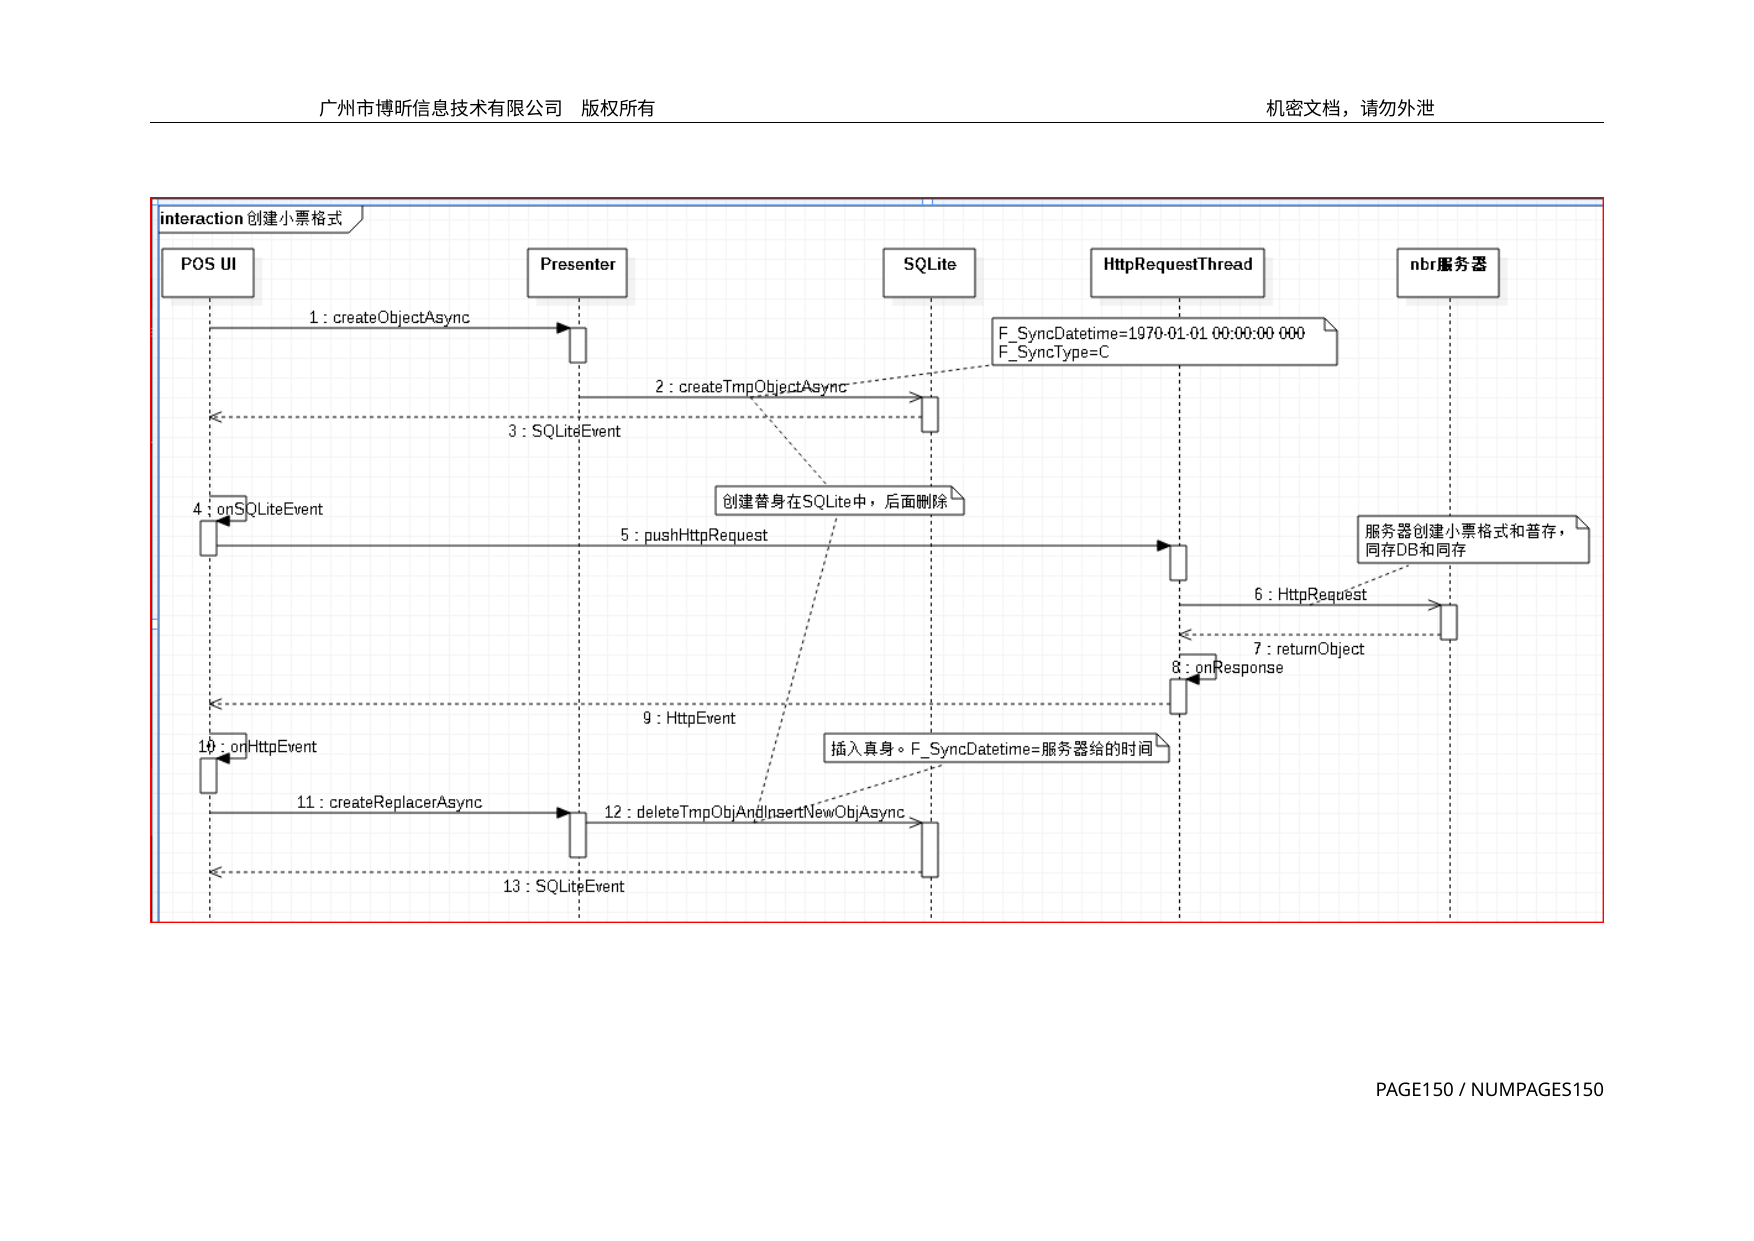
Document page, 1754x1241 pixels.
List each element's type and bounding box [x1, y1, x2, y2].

picture [150, 197, 1604, 923]
